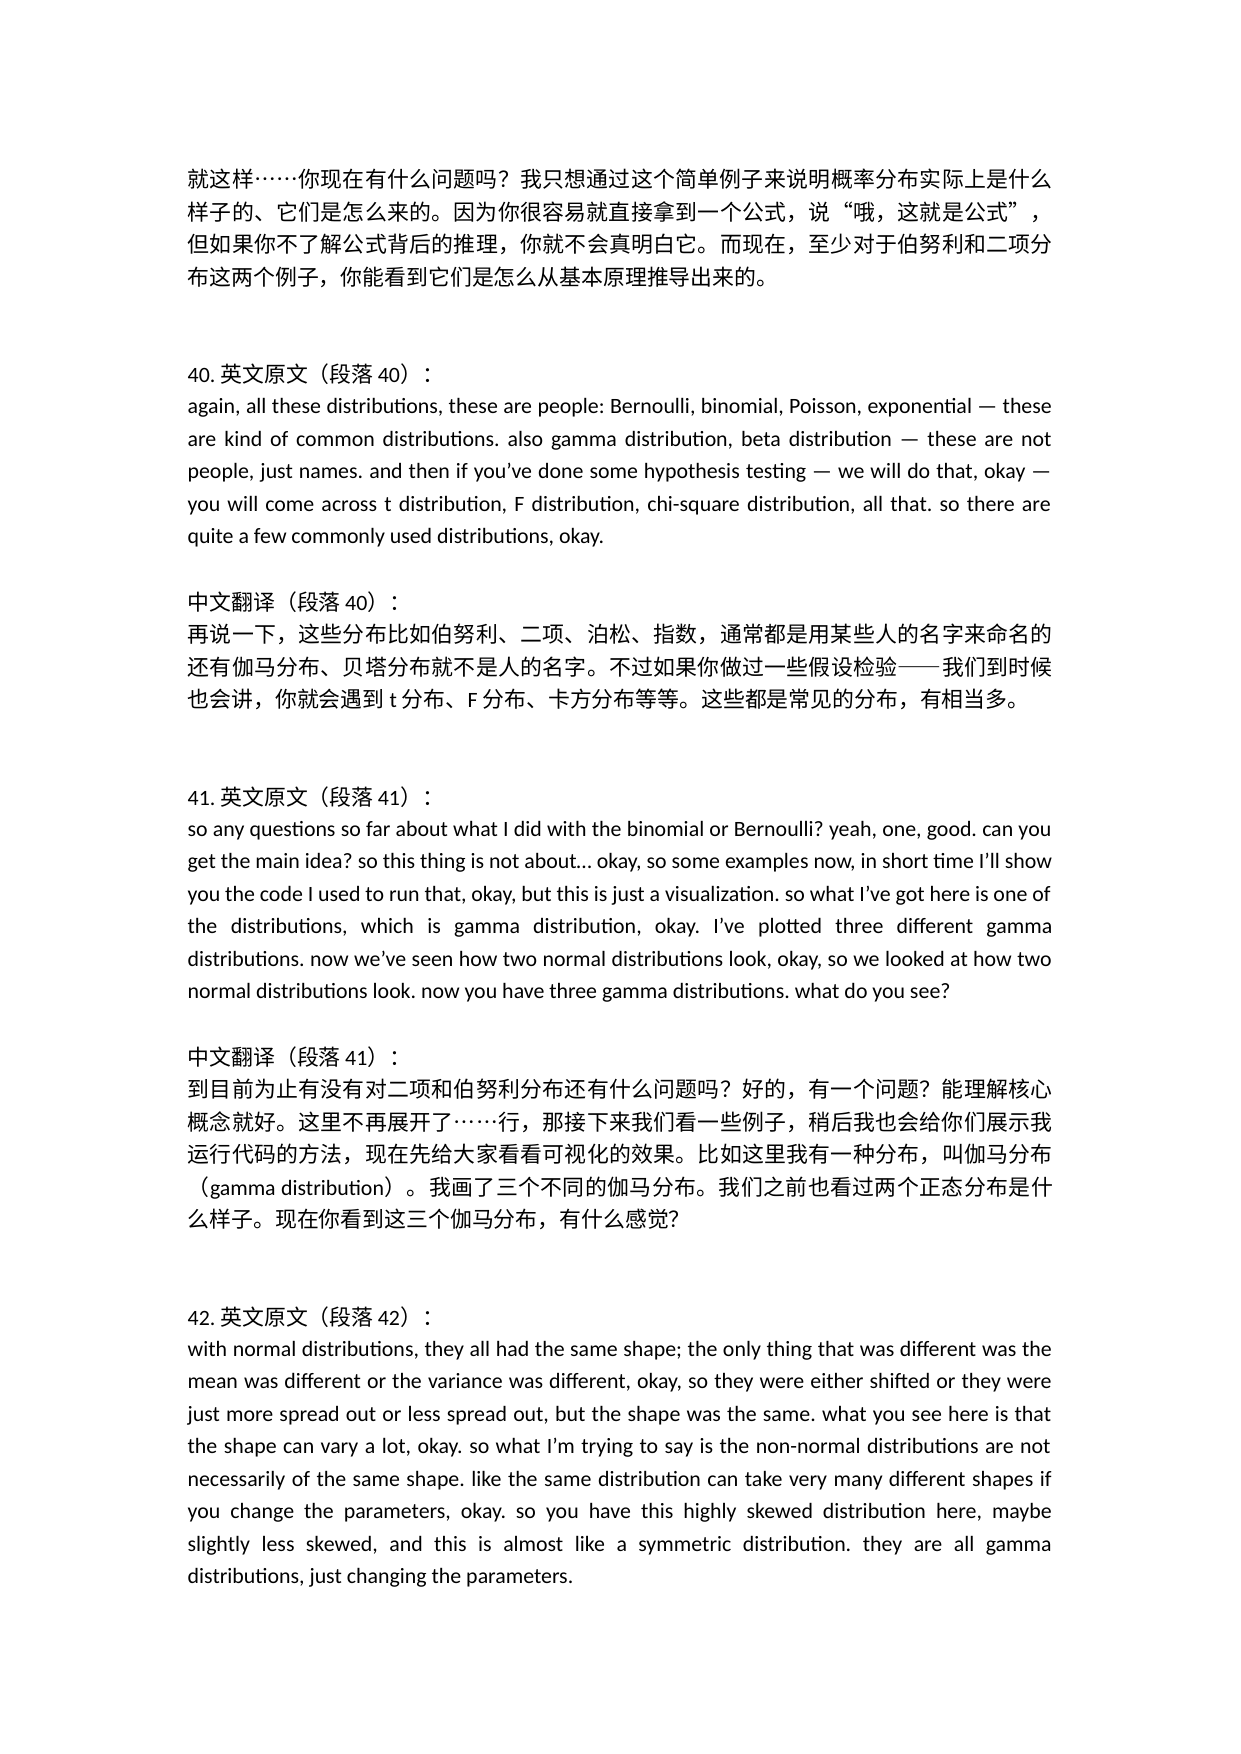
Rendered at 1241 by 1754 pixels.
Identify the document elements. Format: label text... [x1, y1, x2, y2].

text with normal distributions, they all had the same shape; the only thing that was different was the mean was different or the variance was different, okay, so they were either shifted or they were just more spread out or less spread out, but the shape was the same. what you see here is that the shape can vary a lot, okay. so what I’m trying to say is the non-normal distributions are not necessarily of the same shape. like the same distribution can take very many different shapes if you change the parameters, okay. so you have this highly skewed distribution here, maybe slightly less skewed, and this is almost like a symmetric distribution. they are all gamma distributions, just changing the parameters. [187, 1332, 1053, 1592]
text 到目前为止有没有对二项和伯努利分布还有什么问题吗？好的，有一个问题？能理解核心概念就好。这里不再展开了……行，那接下来我们看一些例子，稍后我也会给你们展示我运行代码的方法，现在先给大家看看可视化的效果。比如这里我有一种分布，叫伽马分布（gamma distribution）。我画了三个不同的伽马分布。我们之前也看过两个正态分布是什么样子。现在你看到这三个伽马分布，有什么感觉？ [187, 1072, 1053, 1234]
text again, all these distributions, these are people: Bernoulli, binomial, Poisson, exponential — these are kind of common distributions. also gamma distribution, beta distribution — these are not people, just names. and then if you’ve done some hypothesis testing — we will do that, okay — you will come across t distribution, F distribution, chi-square distribution, all that. so there are quite a few commonly used distributions, okay. [187, 389, 1053, 552]
text 就这样……你现在有什么问题吗？我只想通过这个简单例子来说明概率分布实际上是什么样子的、它们是怎么来的。因为你很容易就直接拿到一个公式，说“哦，这就是公式”，但如果你不了解公式背后的推理，你就不会真明白它。而现在，至少对于伯努利和二项分布这两个例子，你能看到它们是怎么从基本原理推导出来的。 [187, 162, 1053, 292]
text 41. 英文原文（段落41）： [187, 779, 1053, 812]
text 中文翻译（段落40）： [187, 584, 1053, 617]
text so any questions so far about what I did with the binomial or Bernoulli? yeah, one, good. can you get the main idea? so this thing is not about… okay, so some examples now, in short time I’ll show you the code I used to run that, okay, but this is just a visualization. so what I’ve got here is one of the distributions, which is gamma distribution, okay. I’ve plotted three different gamma distributions. now we’ve seen how two normal distributions look, okay, so we looked at how two normal distributions look. now you have three gamma distributions. what do you see? [187, 812, 1053, 1007]
text 再说一下，这些分布比如伯努利、二项、泊松、指数，通常都是用某些人的名字来命名的，还有伽马分布、贝塔分布就不是人的名字。不过如果你做过一些假设检验——我们到时候也会讲，你就会遇到 t 分布、F 分布、卡方分布等等。这些都是常见的分布，有相当多。 [187, 617, 1053, 714]
text 中文翻译（段落41）： [187, 1039, 1053, 1072]
text 42. 英文原文（段落42）： [187, 1299, 1053, 1332]
text 40. 英文原文（段落40）： [187, 357, 1053, 389]
